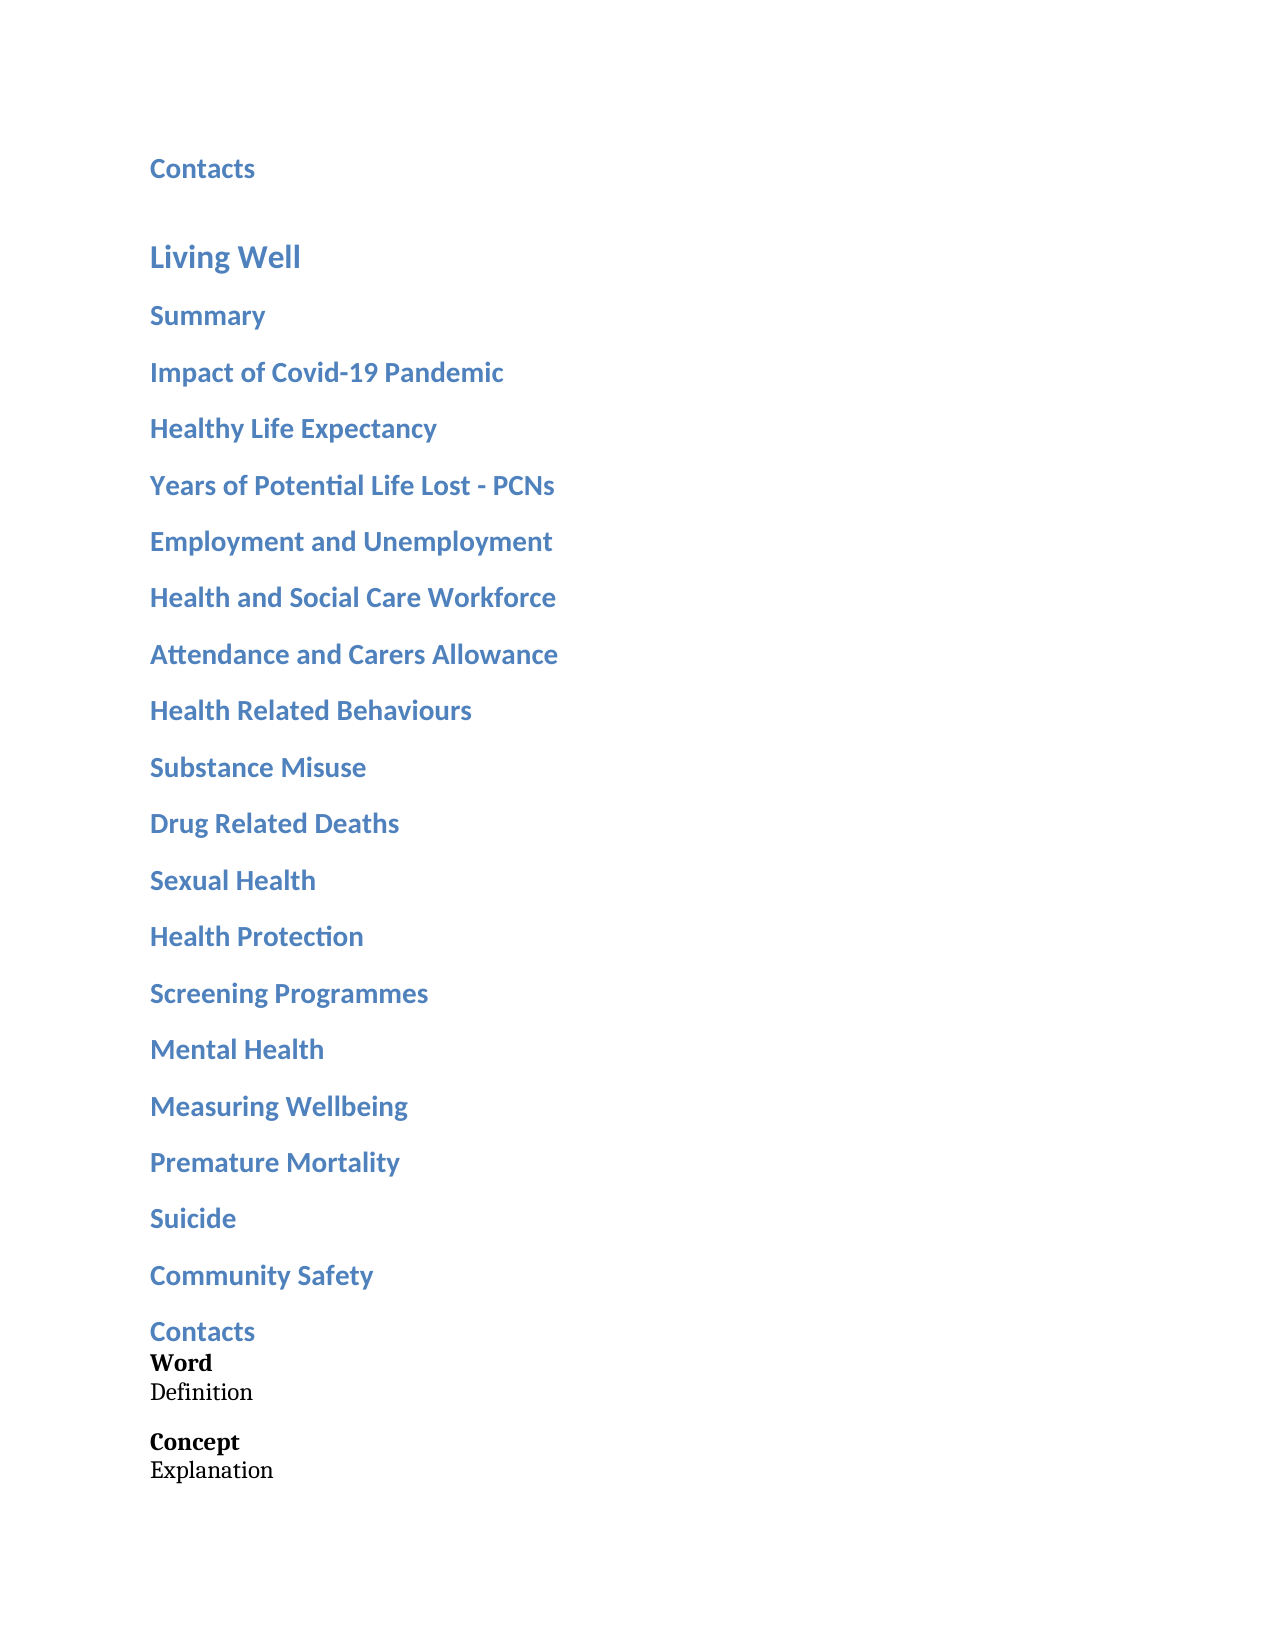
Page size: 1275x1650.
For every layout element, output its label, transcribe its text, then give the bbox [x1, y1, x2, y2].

subtitle Employment and Unemployment [150, 523, 1125, 559]
text Concept [150, 1427, 1125, 1456]
subtitle Impact of Covid-19 Pandemic [150, 354, 1125, 389]
text Explanation [150, 1456, 1125, 1485]
subtitle Contacts [150, 150, 1125, 186]
subtitle Mental Health [150, 1031, 1125, 1067]
subtitle Screening Programmes [150, 975, 1125, 1010]
subtitle Health and Social Care Workforce [150, 579, 1125, 615]
subtitle Health Protection [150, 918, 1125, 954]
subtitle Living Well [150, 236, 1125, 276]
subtitle Summary [150, 297, 1125, 333]
text Word [150, 1349, 1125, 1378]
subtitle Health Related Behaviours [150, 692, 1125, 728]
subtitle Drug Related Deaths [150, 805, 1125, 841]
subtitle Community Safety [150, 1257, 1125, 1293]
subtitle Contacts [150, 1313, 1125, 1349]
subtitle Suicide [150, 1201, 1125, 1236]
subtitle Healthy Life Expectancy [150, 410, 1125, 446]
subtitle Sexual Health [150, 862, 1125, 897]
subtitle Attendance and Carers Allowance [150, 636, 1125, 672]
subtitle Years of Potential Life Lost - PCNs [150, 467, 1125, 502]
subtitle Substance Misuse [150, 749, 1125, 784]
subtitle Premature Mortality [150, 1144, 1125, 1180]
subtitle Measuring Wellbeing [150, 1088, 1125, 1123]
text Definition [150, 1378, 1125, 1407]
